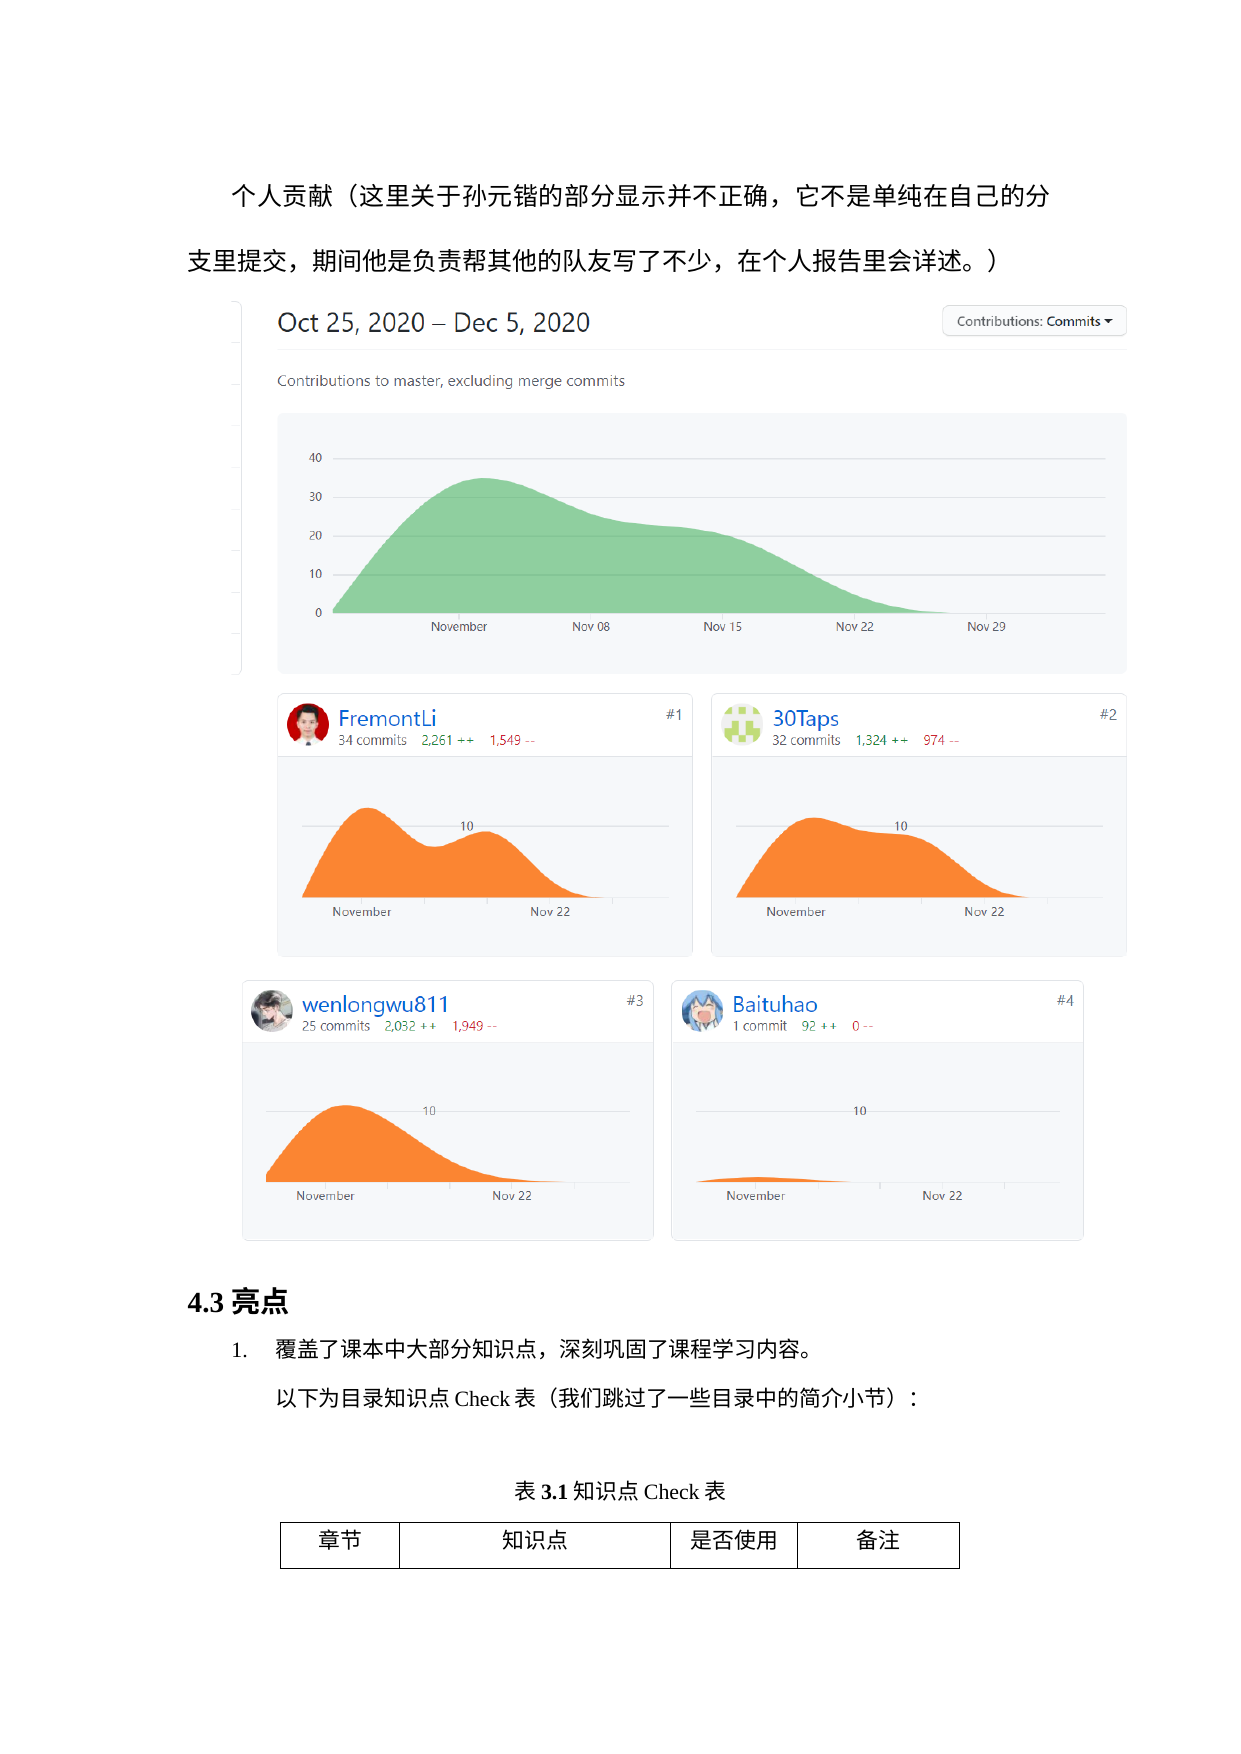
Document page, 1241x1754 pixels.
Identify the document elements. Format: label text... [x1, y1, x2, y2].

text 个人贡献（这里关于孙元锴的部分显示并不正确，它不是单纯在自己的分支里提交，期间他是负责帮其他的队友写了不少，在个人报告里会详述。） [187, 162, 1053, 292]
table_header 知识点 [400, 1523, 670, 1568]
picture [231, 974, 1106, 1267]
table_header 备注 [798, 1523, 959, 1568]
picture [231, 292, 1160, 969]
table_header 章节 [281, 1523, 399, 1568]
list 表3.1 知识点Check表 [187, 1474, 1053, 1506]
subtitle 4.3 亮点 [187, 1267, 1053, 1332]
table_header 是否使用 [671, 1523, 797, 1568]
list 覆盖了课本中大部分知识点，深刻巩固了课程学习内容。 [231, 1332, 1053, 1364]
list 以下为目录知识点Check表（我们跳过了一些目录中的简介小节）： [275, 1380, 1053, 1413]
